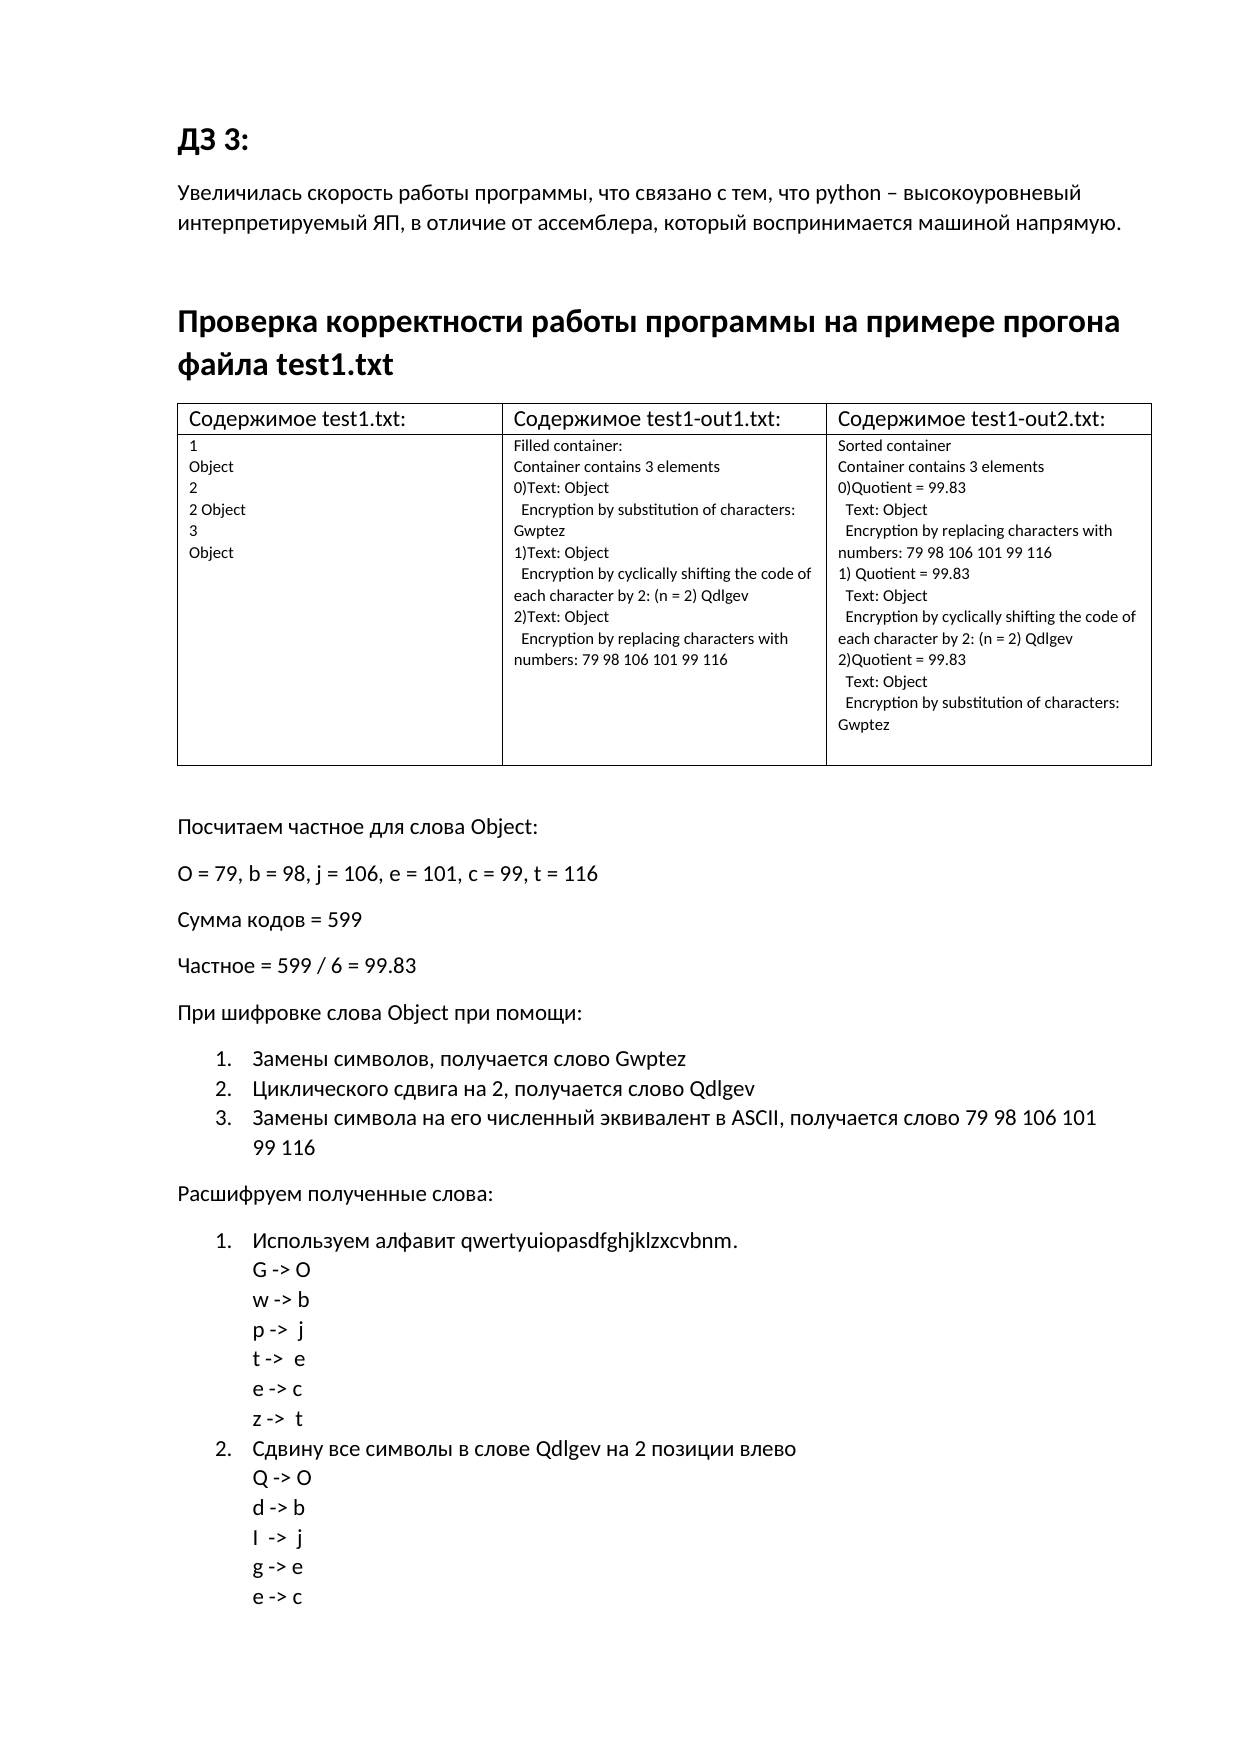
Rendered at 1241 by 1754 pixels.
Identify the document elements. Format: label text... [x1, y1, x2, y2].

table_header Содержимое test1-out1.txt: [503, 404, 826, 434]
list Сдвину все символы в слове Qdlgev на 2 позиции влево [215, 1434, 1152, 1462]
list d -> b [252, 1493, 1152, 1521]
list e -> c [252, 1374, 1152, 1402]
list I -> j [252, 1523, 1152, 1551]
list Используем алфавит qwertyuiopasdfghjklzxcvbnm. [215, 1226, 1152, 1254]
text Расшифруем полученные слова: [177, 1179, 1152, 1207]
list Замены символов, получается слово Gwptez [215, 1044, 1152, 1072]
text Посчитаем частное для слова Object: [177, 812, 1152, 840]
text Увеличилась скорость работы программы, что связано с тем, что python – высокоуровневый интерпретируемый ЯП, в отличие от ассемблера, который воспринимается машиной напрямую. [177, 178, 1152, 236]
table_cell Filled container: Container contains 3 elements 0)Text: Object Encryption by substitution of characters: Gwptez 1)Text: Object Encryption by cyclically shifting the code of each character by 2: (n = 2) Qdlgev 2)Text: Object Encryption by replacing characters with numbers: 79 98 106 101 99 116 [503, 435, 826, 765]
list e -> c [252, 1582, 1152, 1610]
list t -> e [252, 1344, 1152, 1373]
text Проверка корректности работы программы на примере прогона файла test1.txt [177, 300, 1152, 384]
list G -> O [252, 1256, 1152, 1283]
list Q -> O [252, 1463, 1152, 1491]
text ДЗ 3: [177, 118, 1152, 159]
list p -> j [252, 1315, 1152, 1343]
text O = 79, b = 98, j = 106, e = 101, c = 99, t = 116 [177, 859, 1152, 887]
table_cell 1 Object 2 2 Object 3 Object [178, 435, 502, 765]
text Частное = 599 / 6 = 99.83 [177, 951, 1152, 979]
list g -> e [252, 1552, 1152, 1580]
list Замены символа на его численный эквивалент в ASCII, получается слово 79 98 106 101 99 116 [215, 1103, 1152, 1161]
list z -> t [252, 1404, 1152, 1432]
text При шифровке слова Object при помощи: [177, 998, 1152, 1026]
table_header Содержимое test1.txt: [178, 404, 502, 434]
list Циклического сдвига на 2, получается слово Qdlgev [215, 1074, 1152, 1102]
text Сумма кодов = 599 [177, 905, 1152, 933]
list w -> b [252, 1285, 1152, 1313]
table_cell Sorted container Container contains 3 elements 0)Quotient = 99.83 Text: Object Encryption by replacing characters with numbers: 79 98 106 101 99 116 1) Quotient = 99.83 Text: Object Encryption by cyclically shifting the code of each character by 2: (n = 2) Qdlgev 2)Quotient = 99.83 Text: Object Encryption by substitution of characters: Gwptez [827, 435, 1151, 765]
table_header Содержимое test1-out2.txt: [827, 404, 1151, 434]
